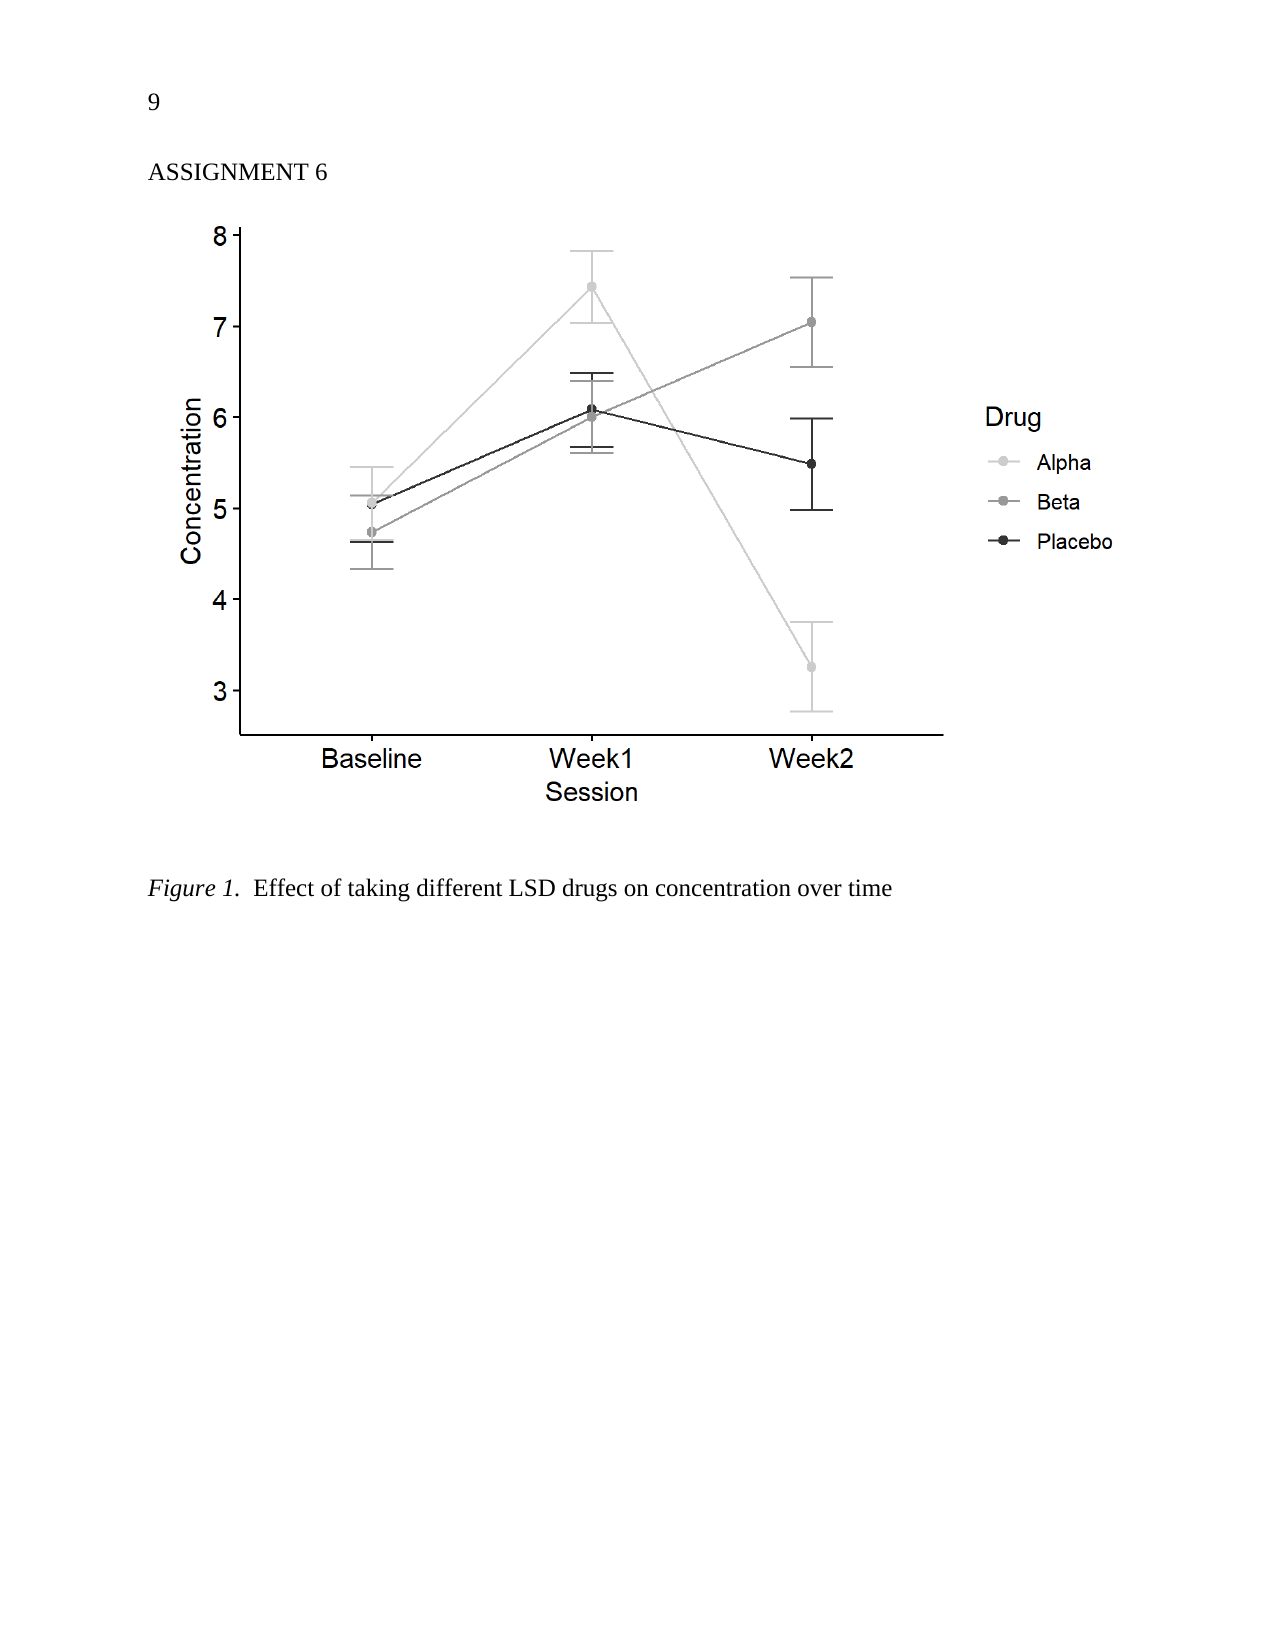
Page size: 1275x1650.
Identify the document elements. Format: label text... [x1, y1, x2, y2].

text Figure 1. Effect of taking different LSD drugs on concentration over time [148, 873, 1127, 902]
picture [166, 215, 1146, 820]
